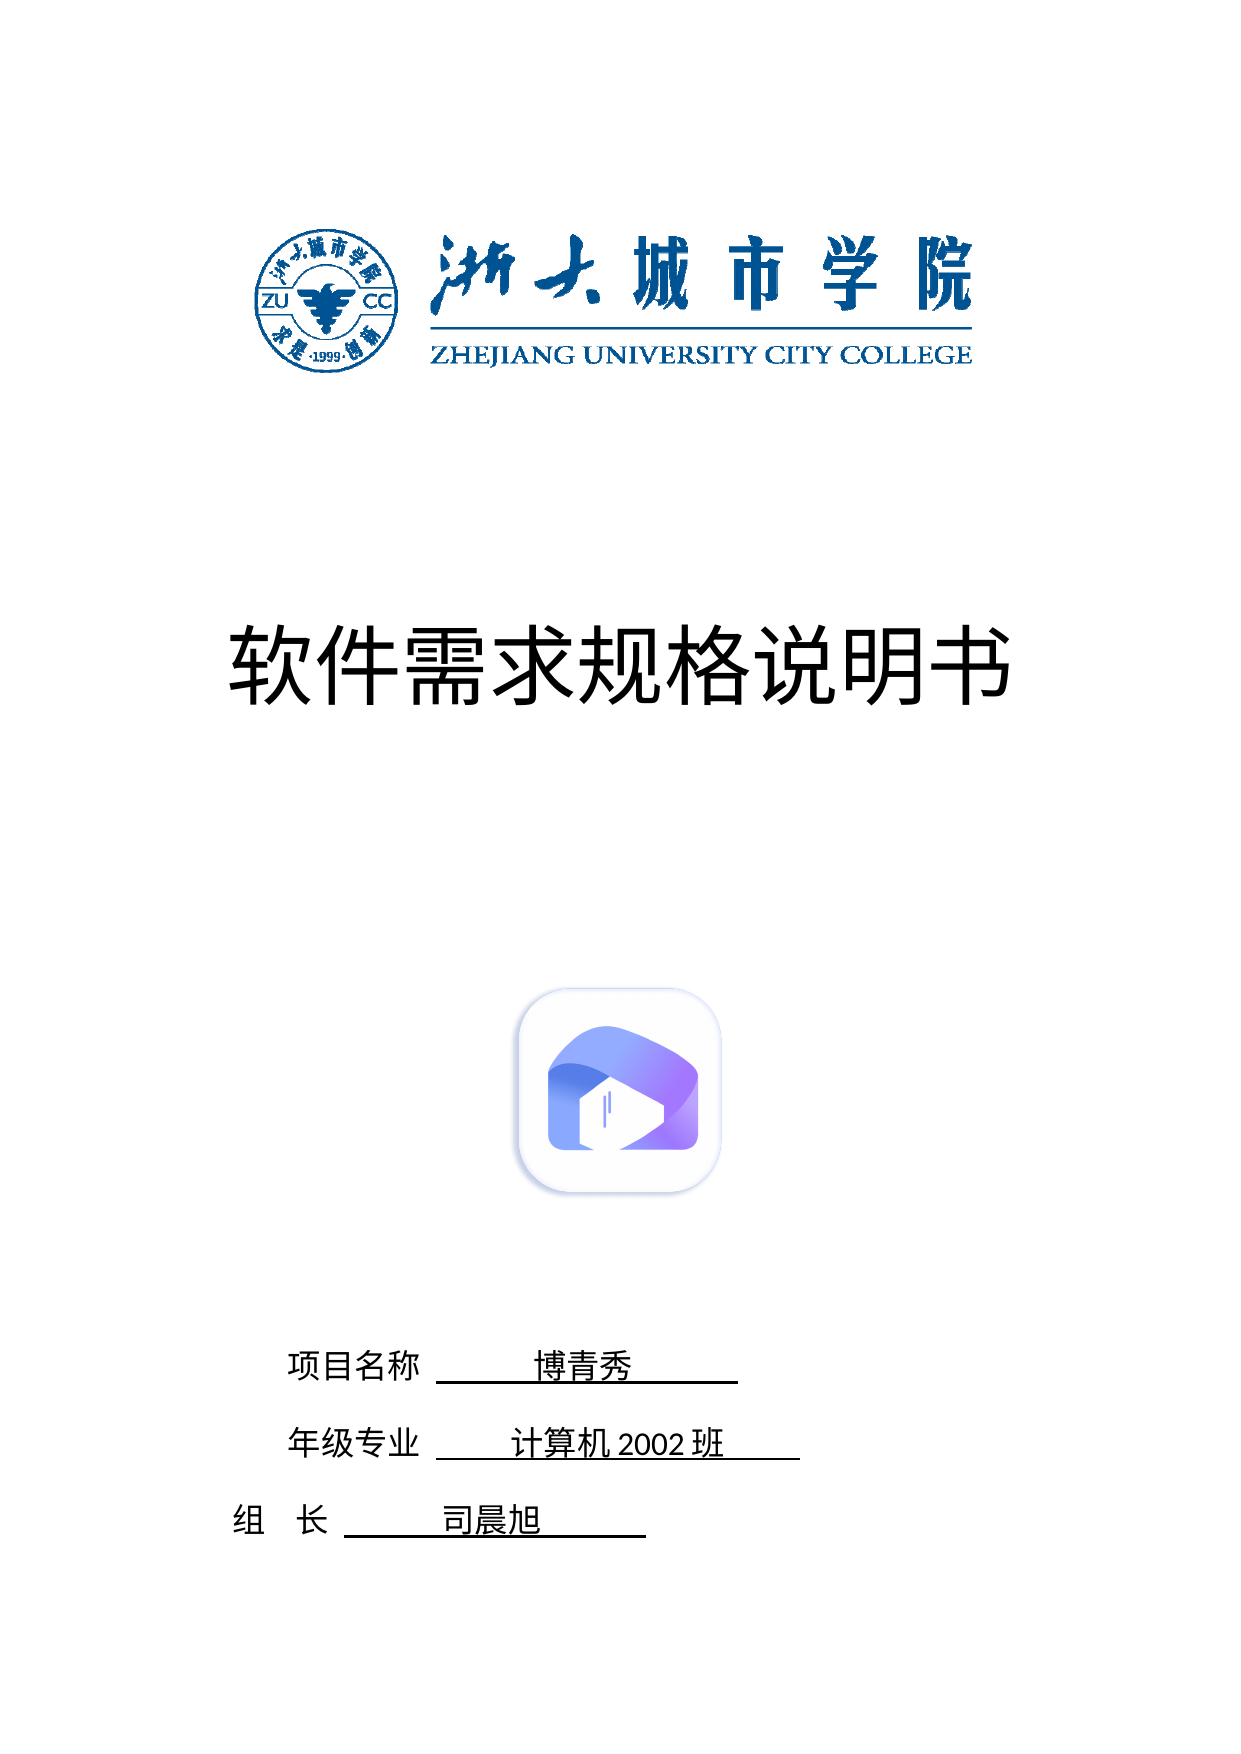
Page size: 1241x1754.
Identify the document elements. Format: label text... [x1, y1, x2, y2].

text 年级专业 计算机2002班 [187, 1408, 1053, 1473]
picture [497, 976, 743, 1214]
text 组 长 司晨旭 [187, 1485, 1053, 1550]
text 项目名称 博青秀 [187, 1331, 1053, 1396]
text 软件需求规格说明书 [187, 596, 1053, 726]
picture [245, 197, 984, 406]
